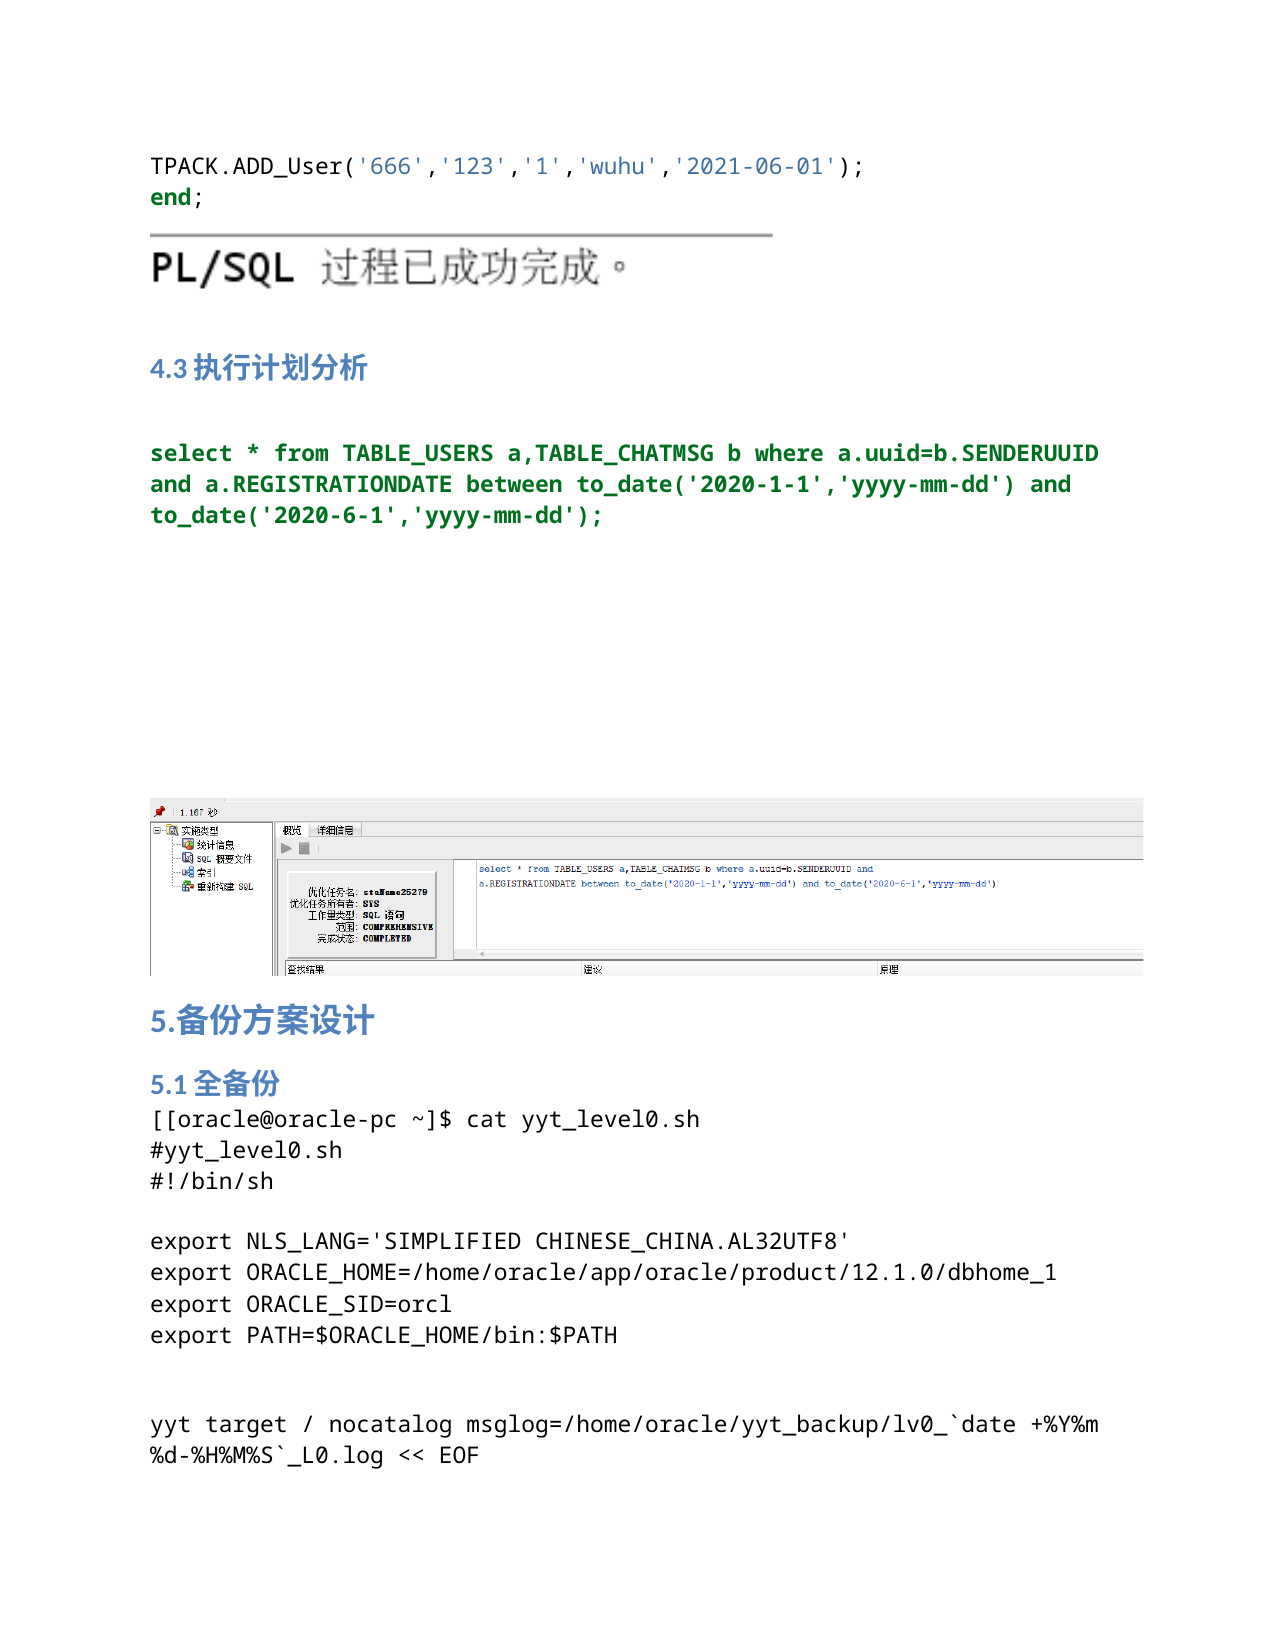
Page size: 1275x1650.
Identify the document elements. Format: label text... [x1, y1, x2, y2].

text select * from TABLE_USERS a,TABLE_CHATMSG b where a.uuid=b.SENDERUUID and a.REGISTRATIONDATE between to_date('2020-1-1','yyyy-mm-dd') and to_date('2020-6-1','yyyy-mm-dd'); [150, 436, 1125, 530]
subtitle 4.3执行计划分析 [150, 347, 1125, 387]
subtitle 5.1全备份 [150, 1063, 1125, 1103]
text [150, 150, 1125, 212]
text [150, 1103, 1125, 1470]
picture [150, 233, 773, 327]
subtitle 5.备份方案设计 [150, 997, 1125, 1042]
picture [150, 798, 1144, 976]
